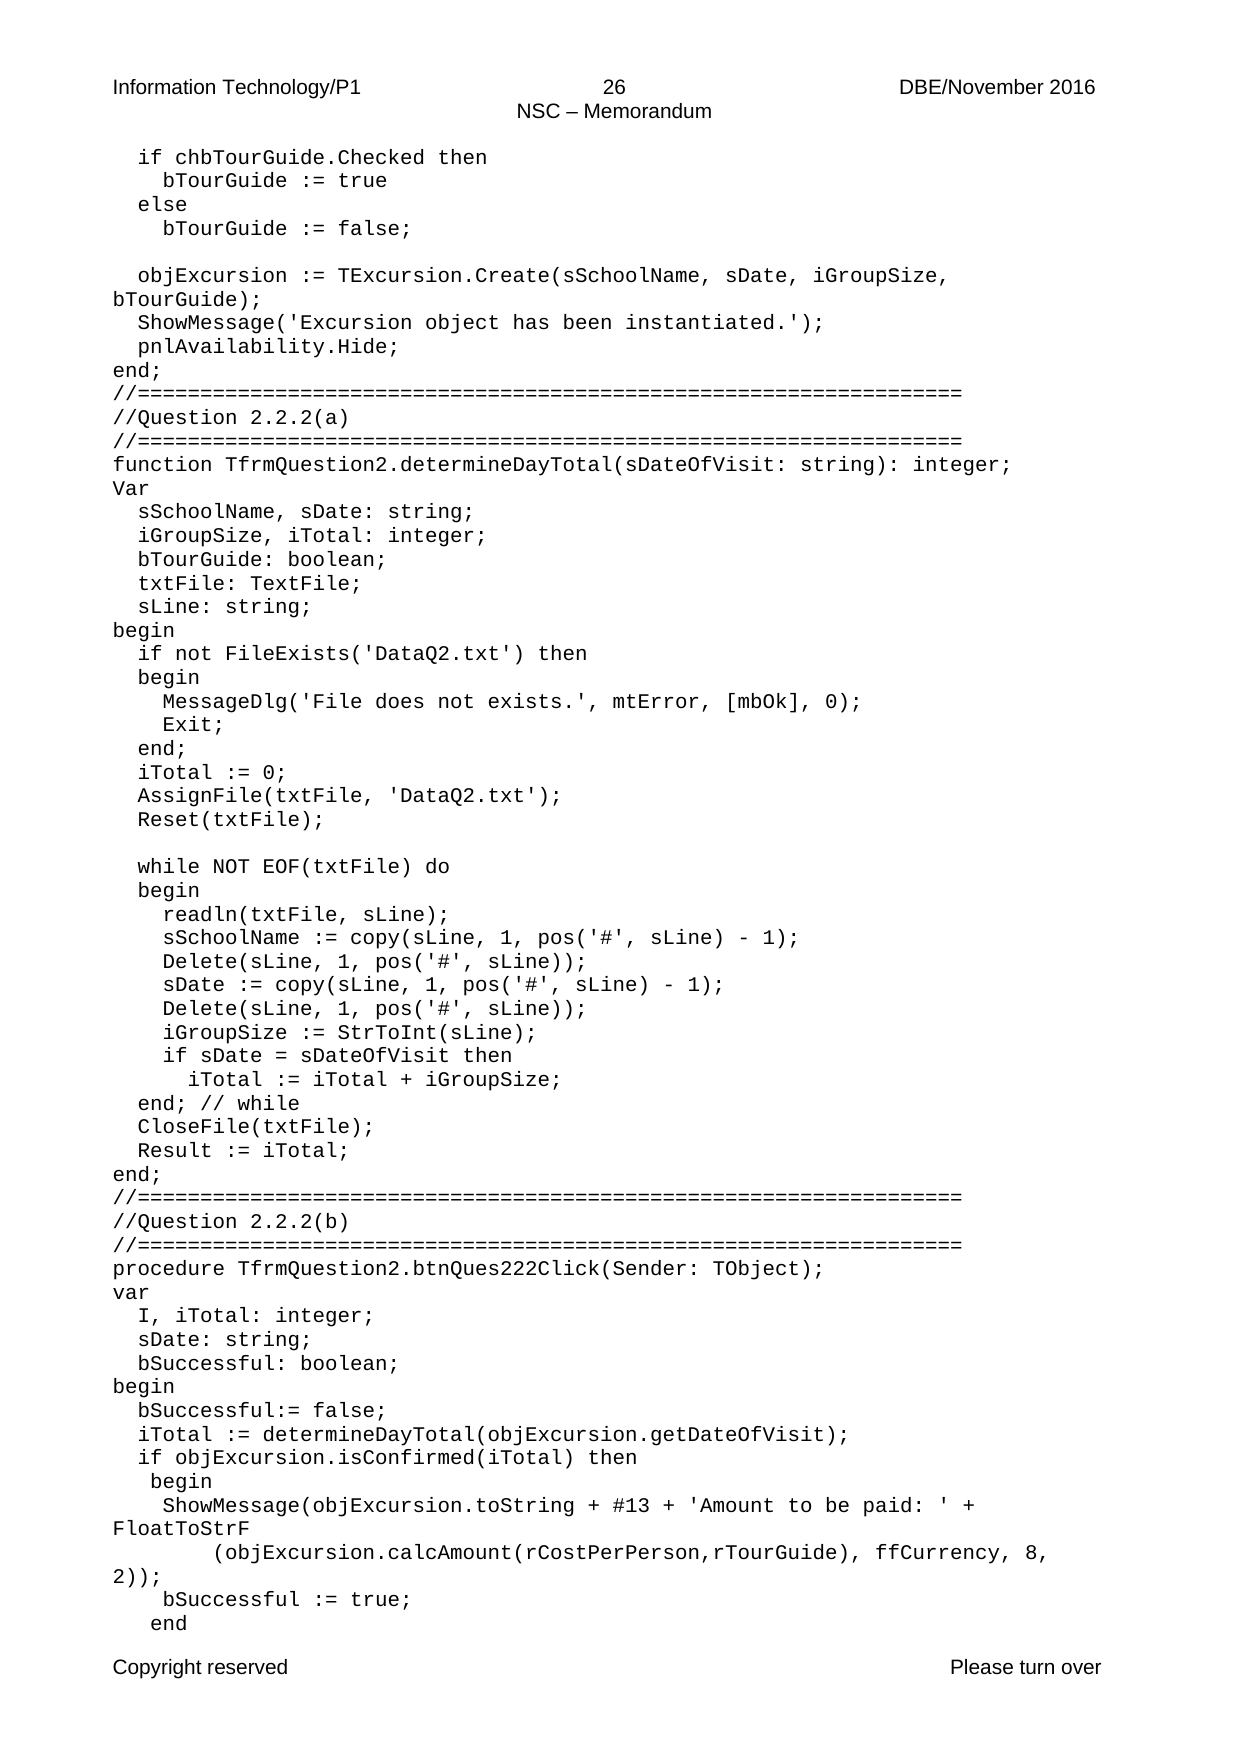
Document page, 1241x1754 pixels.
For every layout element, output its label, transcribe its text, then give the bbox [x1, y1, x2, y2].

text Delete(sLine, 1, pos('#', sLine)); [112, 951, 1107, 974]
text function TfrmQuestion2.determineDayTotal(sDateOfVisit: string): integer; [112, 454, 1107, 478]
text end; // while [112, 1093, 1107, 1116]
text Result := iTotal; [112, 1140, 1107, 1164]
text Var [112, 478, 1107, 502]
text iTotal := determineDayTotal(objExcursion.getDateOfVisit); [112, 1424, 1107, 1447]
text iGroupSize := StrToInt(sLine); [112, 1022, 1107, 1045]
text bTourGuide := true [112, 171, 1107, 194]
text bTourGuide := false; [112, 218, 1107, 241]
text begin [112, 1471, 1107, 1495]
text var [112, 1282, 1107, 1306]
text ShowMessage('Excursion object has been instantiated.'); [112, 312, 1107, 336]
text I, iTotal: integer; [112, 1306, 1107, 1329]
text end [112, 1613, 1107, 1637]
text (objExcursion.calcAmount(rCostPerPerson,rTourGuide), ffCurrency, 8, 2)); [112, 1542, 1107, 1589]
text end; [112, 1164, 1107, 1187]
text bSuccessful: boolean; [112, 1353, 1107, 1376]
text //Question 2.2.2(a) [112, 407, 1107, 431]
text ShowMessage(objExcursion.toString + #13 + 'Amount to be paid: ' + FloatToStrF [112, 1495, 1107, 1542]
text sDate := copy(sLine, 1, pos('#', sLine) - 1); [112, 974, 1107, 998]
text sSchoolName, sDate: string; [112, 502, 1107, 525]
text //================================================================== [112, 383, 1107, 407]
text while NOT EOF(txtFile) do [112, 856, 1107, 880]
text end; [112, 360, 1107, 383]
text bSuccessful := true; [112, 1589, 1107, 1613]
text begin [112, 880, 1107, 903]
text begin [112, 1376, 1107, 1400]
text if objExcursion.isConfirmed(iTotal) then [112, 1447, 1107, 1471]
text bTourGuide: boolean; [112, 549, 1107, 572]
text Reset(txtFile); [112, 809, 1107, 833]
text if sDate = sDateOfVisit then [112, 1045, 1107, 1069]
text //================================================================== [112, 1187, 1107, 1211]
text begin [112, 667, 1107, 691]
text if chbTourGuide.Checked then [112, 147, 1107, 171]
text end; [112, 738, 1107, 762]
text AssignFile(txtFile, 'DataQ2.txt'); [112, 785, 1107, 809]
text //Question 2.2.2(b) [112, 1211, 1107, 1234]
text sSchoolName := copy(sLine, 1, pos('#', sLine) - 1); [112, 927, 1107, 951]
text Exit; [112, 714, 1107, 738]
text else [112, 194, 1107, 218]
text procedure TfrmQuestion2.btnQues222Click(Sender: TObject); [112, 1258, 1107, 1282]
text sDate: string; [112, 1329, 1107, 1353]
text Delete(sLine, 1, pos('#', sLine)); [112, 998, 1107, 1022]
text objExcursion := TExcursion.Create(sSchoolName, sDate, iGroupSize, bTourGuide); [112, 265, 1107, 312]
text iTotal := 0; [112, 762, 1107, 785]
text CloseFile(txtFile); [112, 1116, 1107, 1140]
text sLine: string; [112, 596, 1107, 620]
text begin [112, 620, 1107, 643]
text //================================================================== [112, 431, 1107, 454]
text iTotal := iTotal + iGroupSize; [112, 1069, 1107, 1093]
text bSuccessful:= false; [112, 1400, 1107, 1424]
text if not FileExists('DataQ2.txt') then [112, 643, 1107, 667]
text txtFile: TextFile; [112, 572, 1107, 596]
text pnlAvailability.Hide; [112, 336, 1107, 360]
text iGroupSize, iTotal: integer; [112, 525, 1107, 549]
text MessageDlg('File does not exists.', mtError, [mbOk], 0); [112, 691, 1107, 714]
text readln(txtFile, sLine); [112, 903, 1107, 927]
text //================================================================== [112, 1234, 1107, 1258]
